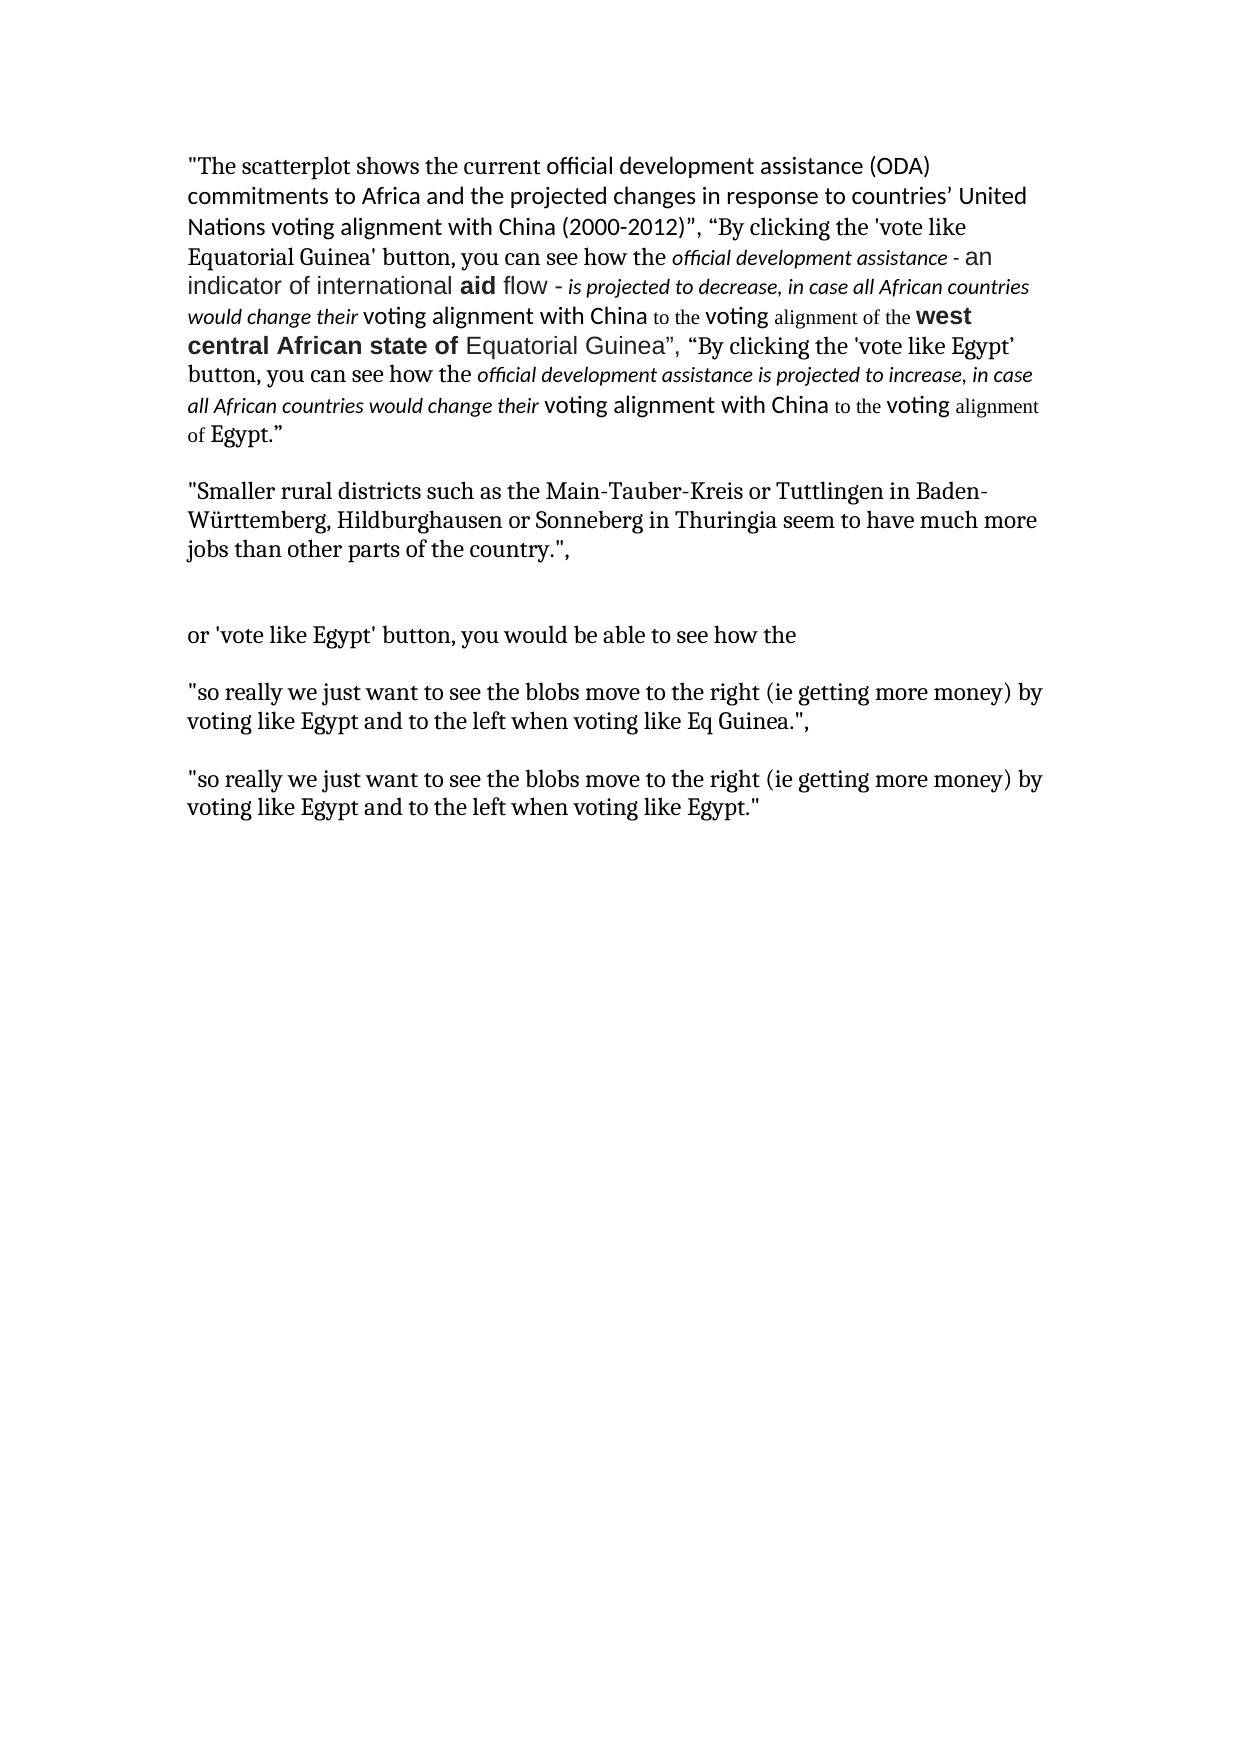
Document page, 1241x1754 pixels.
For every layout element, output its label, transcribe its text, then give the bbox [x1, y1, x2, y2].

text or 'vote like Egypt' button, you would be able to see how the [187, 621, 1053, 649]
text "The scatterplot shows the current official development assistance (ODA) commitments to Africa and the projected changes in response to countries’ United Nations voting alignment with China (2000-2012)”, “By clicking the 'vote like Equatorial Guinea' button, you can see how the official development assistance - an indicator of international aid flow - is projected to decrease, in case all African countries would change their voting alignment with China to the voting alignment of the west central African state of Equatorial Guinea”, “By clicking the 'vote like Egypt’ button, you can see how the official development assistance is projected to increase, in case all African countries would change their voting alignment with China to the voting alignment of Egypt.” [187, 150, 1053, 448]
text "so really we just want to see the blobs move to the right (ie getting more money) by voting like Egypt and to the left when voting like Egypt." [187, 764, 1053, 822]
text "so really we just want to see the blobs move to the right (ie getting more money) by voting like Egypt and to the left when voting like Eq Guinea.", [187, 678, 1053, 736]
text "Smaller rural districts such as the Main-Tauber-Kreis or Tuttlingen in Baden-Württemberg, Hildburghausen or Sonneberg in Thuringia seem to have much more jobs than other parts of the country.", [187, 477, 1053, 563]
